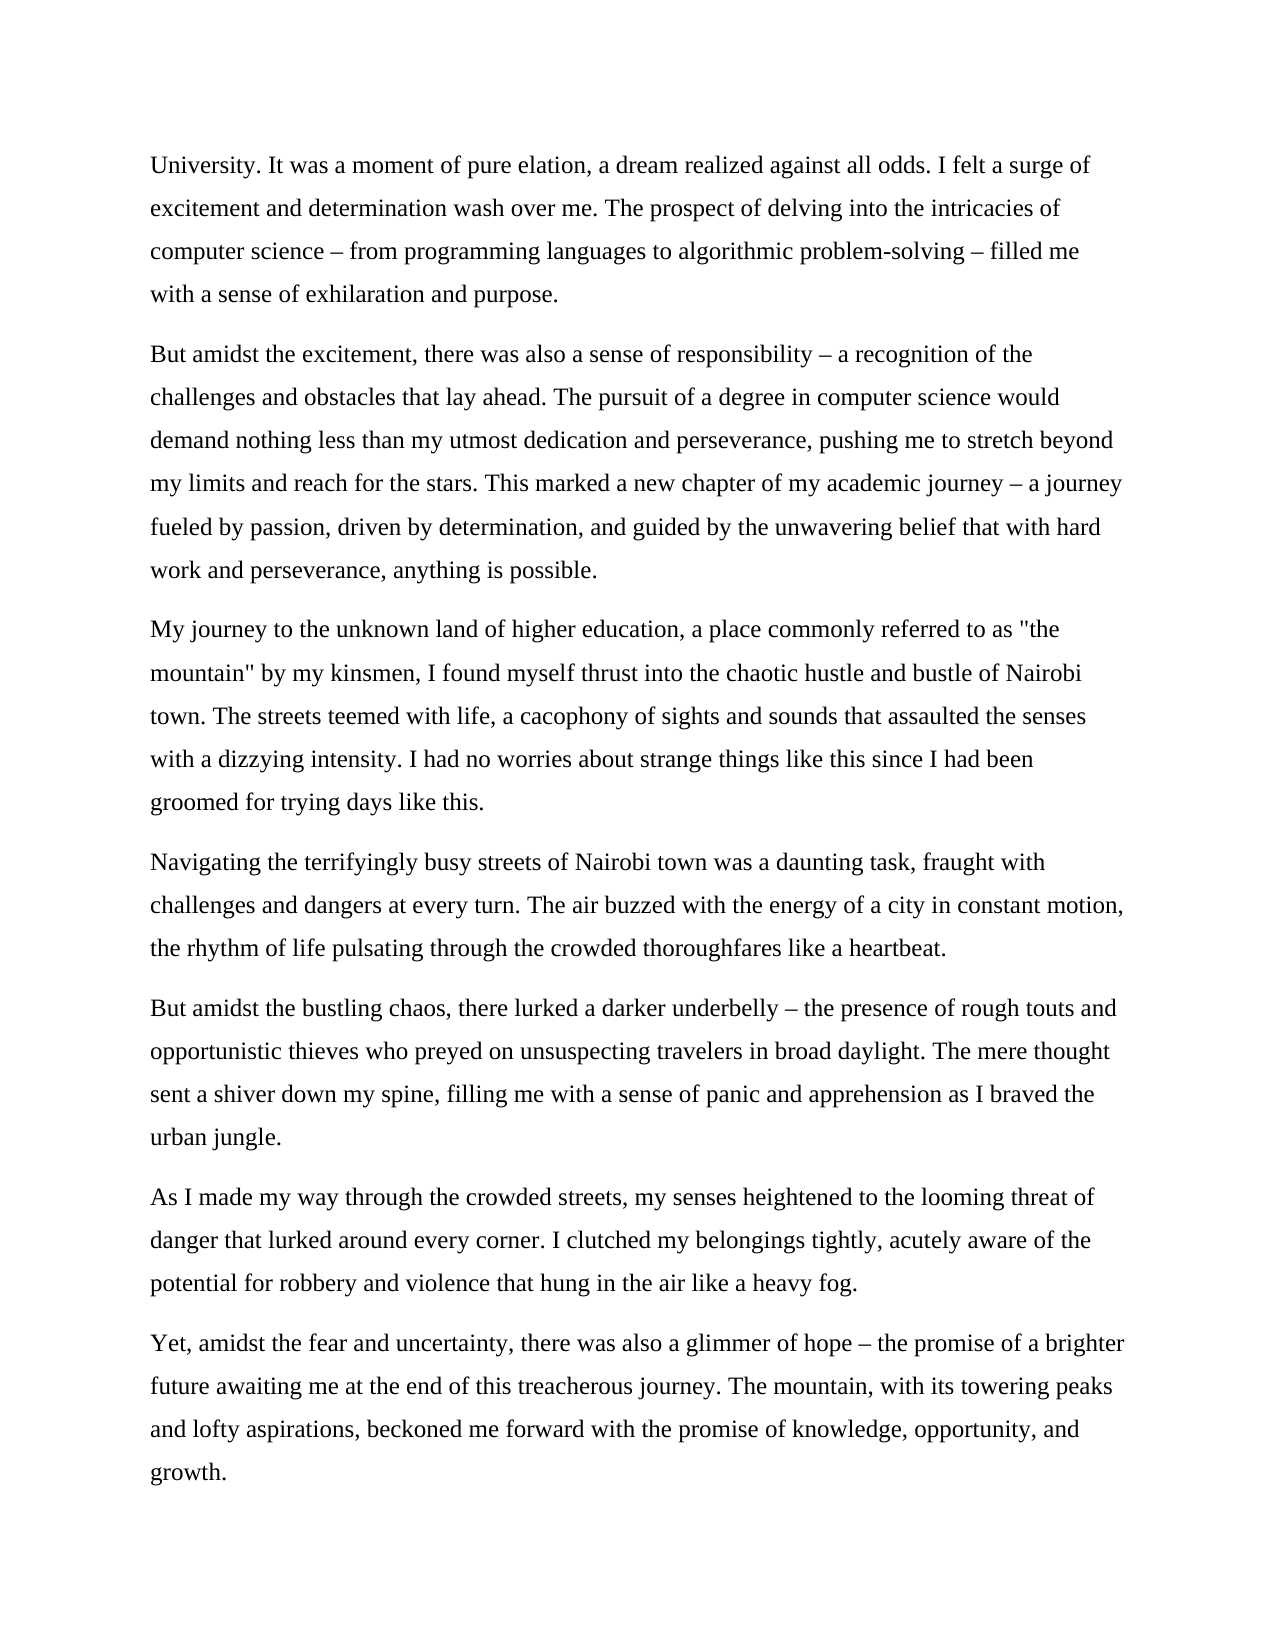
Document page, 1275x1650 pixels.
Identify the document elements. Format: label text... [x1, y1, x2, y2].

text Yet, amidst the fear and uncertainty, there was also a glimmer of hope – the promise of a brighter future awaiting me at the end of this treacherous journey. The mountain, with its towering peaks and lofty aspirations, beckoned me forward with the promise of knowledge, opportunity, and growth. [150, 1328, 1125, 1486]
text Navigating the terrifyingly busy streets of Nairobi town was a daunting task, fraught with challenges and dangers at every turn. The air buzzed with the energy of a city in constant motion, the rhythm of life pulsating through the crowded thoroughfares like a heartbeat. [150, 847, 1125, 962]
text As I made my way through the crowded streets, my senses heightened to the looming threat of danger that lurked around every corner. I clutched my belongings tightly, acutely aware of the potential for robbery and violence that hung in the air like a heavy fog. [150, 1182, 1125, 1297]
text But amidst the excitement, there was also a sense of responsibility – a recognition of the challenges and obstacles that lay ahead. The pursuit of a degree in computer science would demand nothing less than my utmost dedication and perseverance, pushing me to stretch beyond my limits and reach for the stars. This marked a new chapter of my academic journey – a journey fueled by passion, driven by determination, and guided by the unwavering belief that with hard work and perseverance, anything is possible. [150, 339, 1125, 583]
text But amidst the bustling chaos, there lurked a darker underbelly – the presence of rough touts and opportunistic thieves who preyed on unsuspecting travelers in broad daylight. The mere thought sent a shiver down my spine, filling me with a sense of panic and apprehension as I braved the urban jungle. [150, 993, 1125, 1151]
text My journey to the unknown land of higher education, a place commonly referred to as "the mountain" by my kinsmen, I found myself thrust into the chaotic hustle and bustle of Nairobi town. The streets teemed with life, a cacophony of sights and sounds that assaulted the senses with a dizzying intensity. I had no worries about strange things like this since I had been groomed for trying days like this. [150, 614, 1125, 816]
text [150, 150, 1125, 308]
